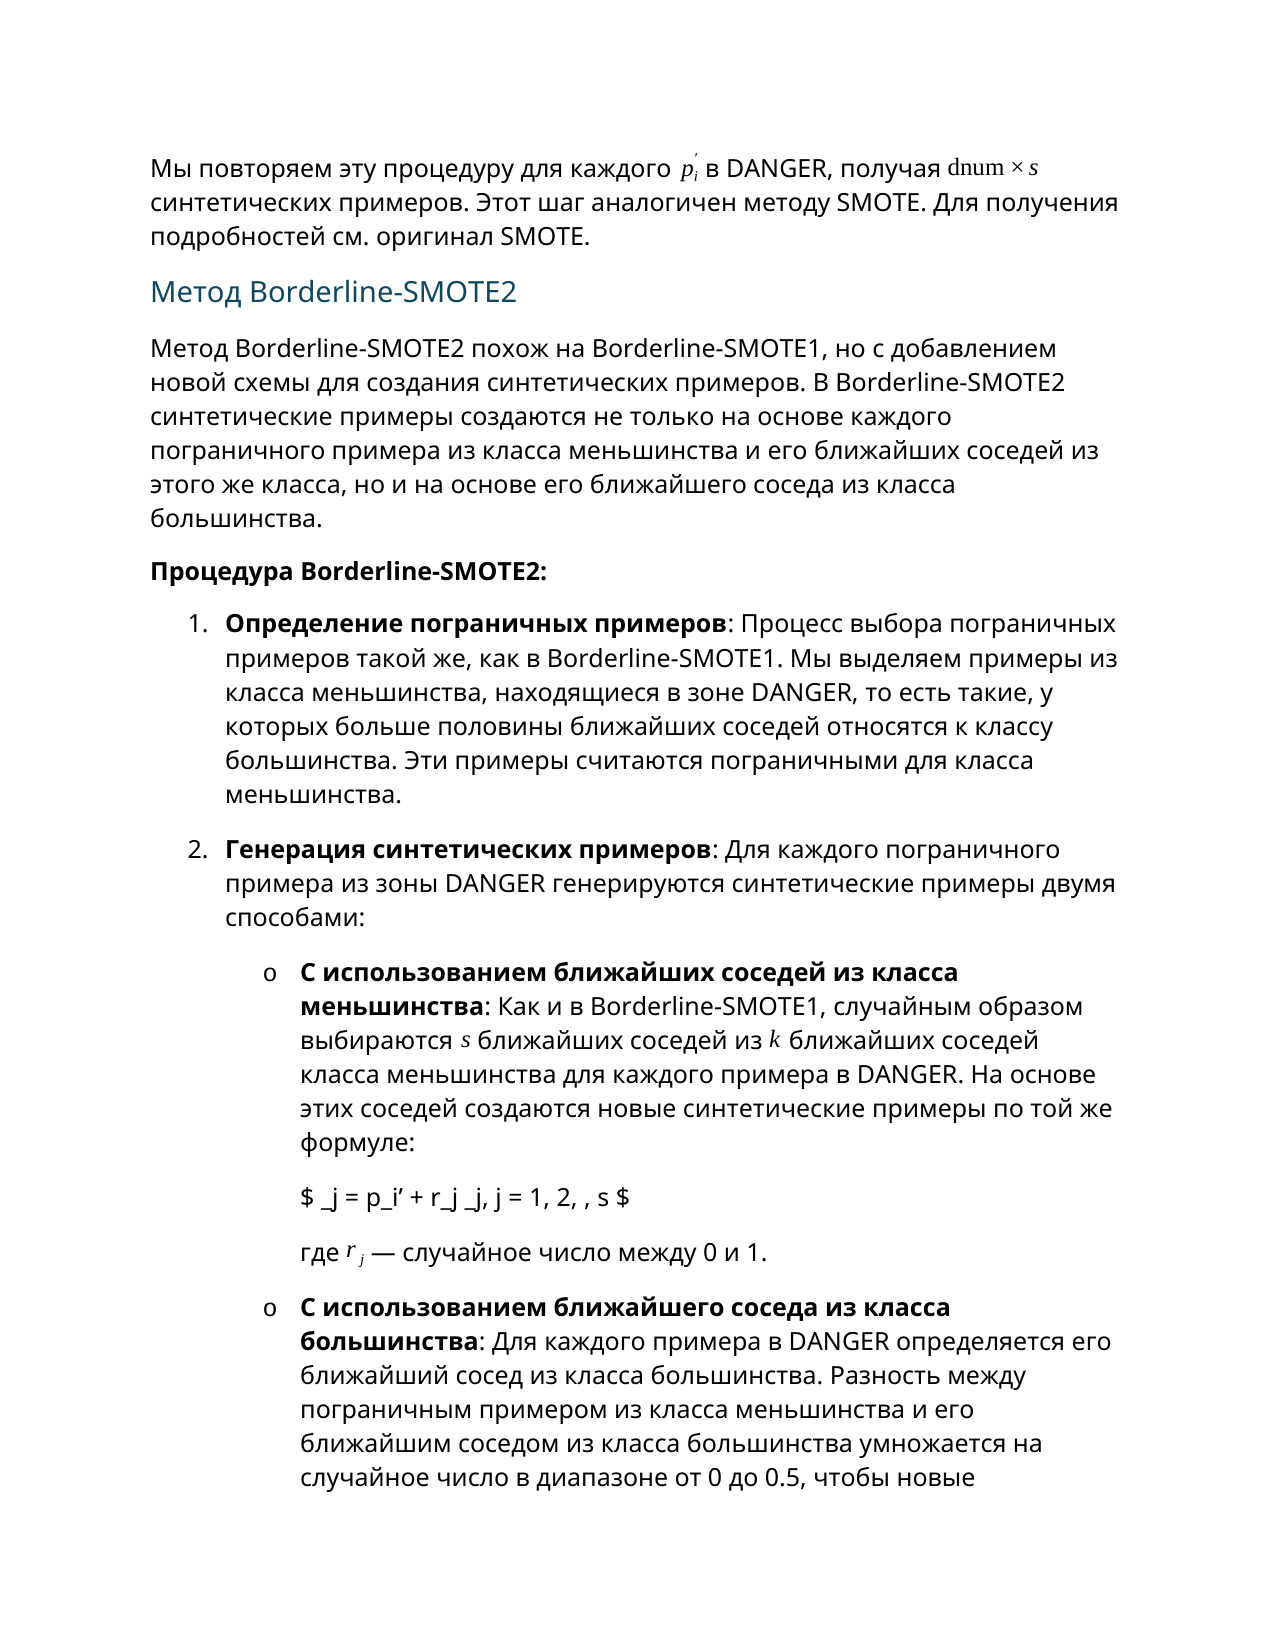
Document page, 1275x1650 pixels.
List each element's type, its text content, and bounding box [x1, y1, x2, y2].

list Генерация синтетических примеров: Для каждого пограничного примера из зоны DANGER генерируются синтетические примеры двумя способами: [187, 831, 1125, 933]
list С использованием ближайших соседей из класса меньшинства: Как и в Borderline-SMOTE1, случайным образом выбираются ближайших соседей из ближайших соседей класса меньшинства для каждого примера в DANGER. На основе этих соседей создаются новые синтетические примеры по той же формуле: [262, 954, 1125, 1159]
subtitle Метод Borderline-SMOTE2 [150, 272, 1125, 311]
text Процедура Borderline-SMOTE2: [150, 553, 1125, 587]
list $ _j = p_i’ + r_j _j, j = 1, 2, , s $ [262, 1180, 1125, 1214]
list Определение пограничных примеров: Процесс выбора пограничных примеров такой же, как в Borderline-SMOTE1. Мы выделяем примеры из класса меньшинства, находящиеся в зоне DANGER, то есть такие, у которых больше половины ближайших соседей относятся к классу большинства. Эти примеры считаются пограничными для класса меньшинства. [187, 606, 1125, 811]
text Мы повторяем эту процедуру для каждого в DANGER, получая синтетических примеров. Этот шаг аналогичен методу SMOTE. Для получения подробностей см. оригинал SMOTE. [150, 150, 1125, 253]
list где — случайное число между 0 и 1. [262, 1235, 1125, 1269]
text Метод Borderline-SMOTE2 похож на Borderline-SMOTE1, но с добавлением новой схемы для создания синтетических примеров. В Borderline-SMOTE2 синтетические примеры создаются не только на основе каждого пограничного примера из класса меньшинства и его ближайших соседей из этого же класса, но и на основе его ближайшего соседа из класса большинства. [150, 330, 1125, 534]
